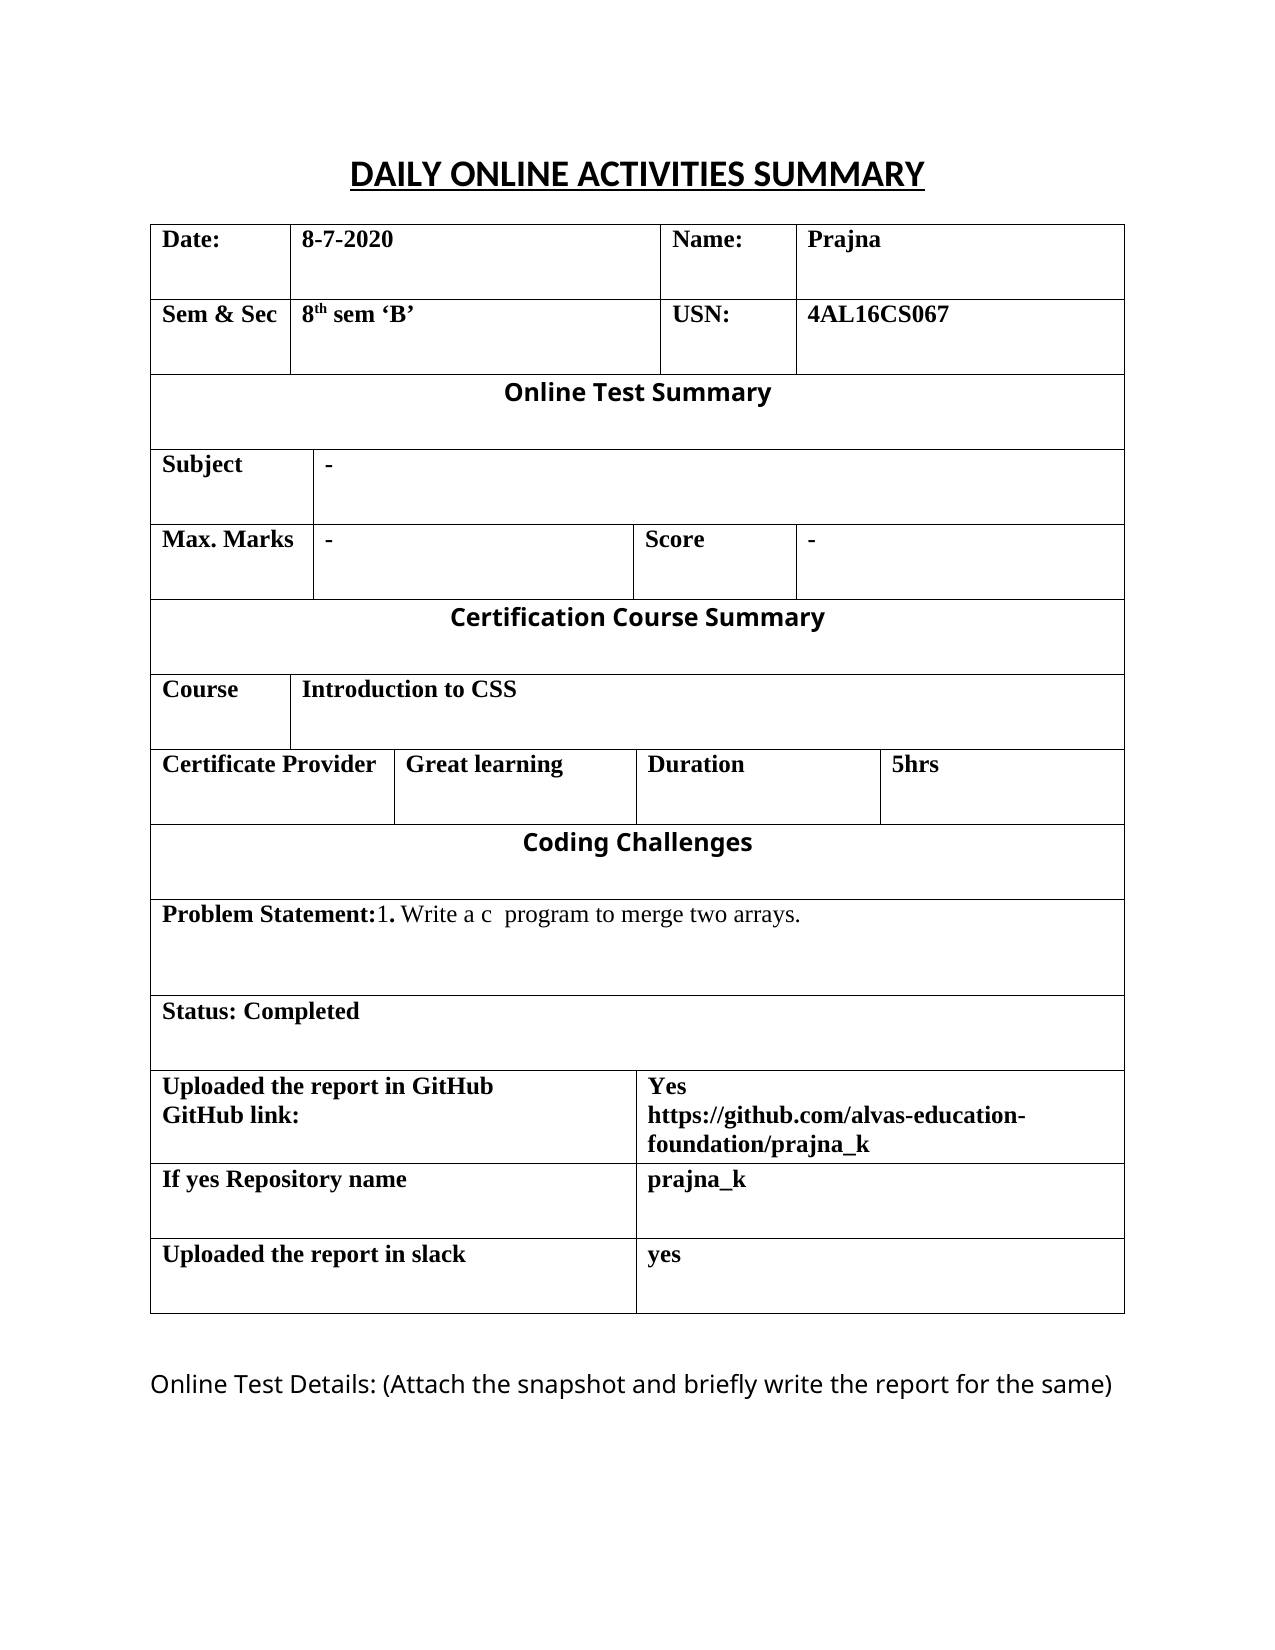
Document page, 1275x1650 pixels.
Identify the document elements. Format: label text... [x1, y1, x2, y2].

table_header Prajna [797, 225, 1124, 298]
table_cell 8th sem ‘B’ [291, 300, 660, 373]
table_cell Subject [151, 450, 313, 523]
table_cell Status: Completed [151, 996, 1124, 1070]
table_cell USN: [661, 300, 796, 373]
table_cell - [797, 525, 1124, 598]
table_cell Introduction to CSS [291, 675, 1124, 748]
table_cell yes [637, 1239, 1124, 1313]
table_cell 4AL16CS067 [797, 300, 1124, 373]
table_cell Certificate Provider [151, 750, 394, 823]
table_cell Coding Challenges [151, 825, 1124, 898]
table_cell Max. Marks [151, 525, 313, 598]
table_cell Duration [637, 750, 880, 823]
table_header 8-7-2020 [291, 225, 660, 298]
table_cell - [314, 525, 633, 598]
table_cell Great learning [395, 750, 636, 823]
table_cell Online Test Summary [151, 375, 1124, 448]
table_header Date: [151, 225, 290, 298]
table_cell Certification Course Summary [151, 600, 1124, 673]
table_cell - [314, 450, 1124, 523]
table_cell If yes Repository name [151, 1164, 636, 1238]
table_cell Yes https://github.com/alvas-education-foundation/prajna_k [637, 1071, 1124, 1163]
table_cell 5hrs [881, 750, 1124, 823]
table_cell Uploaded the report in GitHub GitHub link: [151, 1071, 636, 1163]
table_cell Problem Statement:1. Write a c program to merge two arrays. [151, 900, 1124, 995]
table_cell Score [634, 525, 796, 598]
table_cell Course [151, 675, 290, 748]
table_header Name: [661, 225, 796, 298]
table_cell prajna_k [637, 1164, 1124, 1238]
table_cell Sem & Sec [151, 300, 290, 373]
table_cell Uploaded the report in slack [151, 1239, 636, 1313]
text Online Test Details: (Attach the snapshot and briefly write the report for the same) [150, 1367, 1125, 1401]
text DAILY ONLINE ACTIVITIES SUMMARY [150, 150, 1125, 196]
